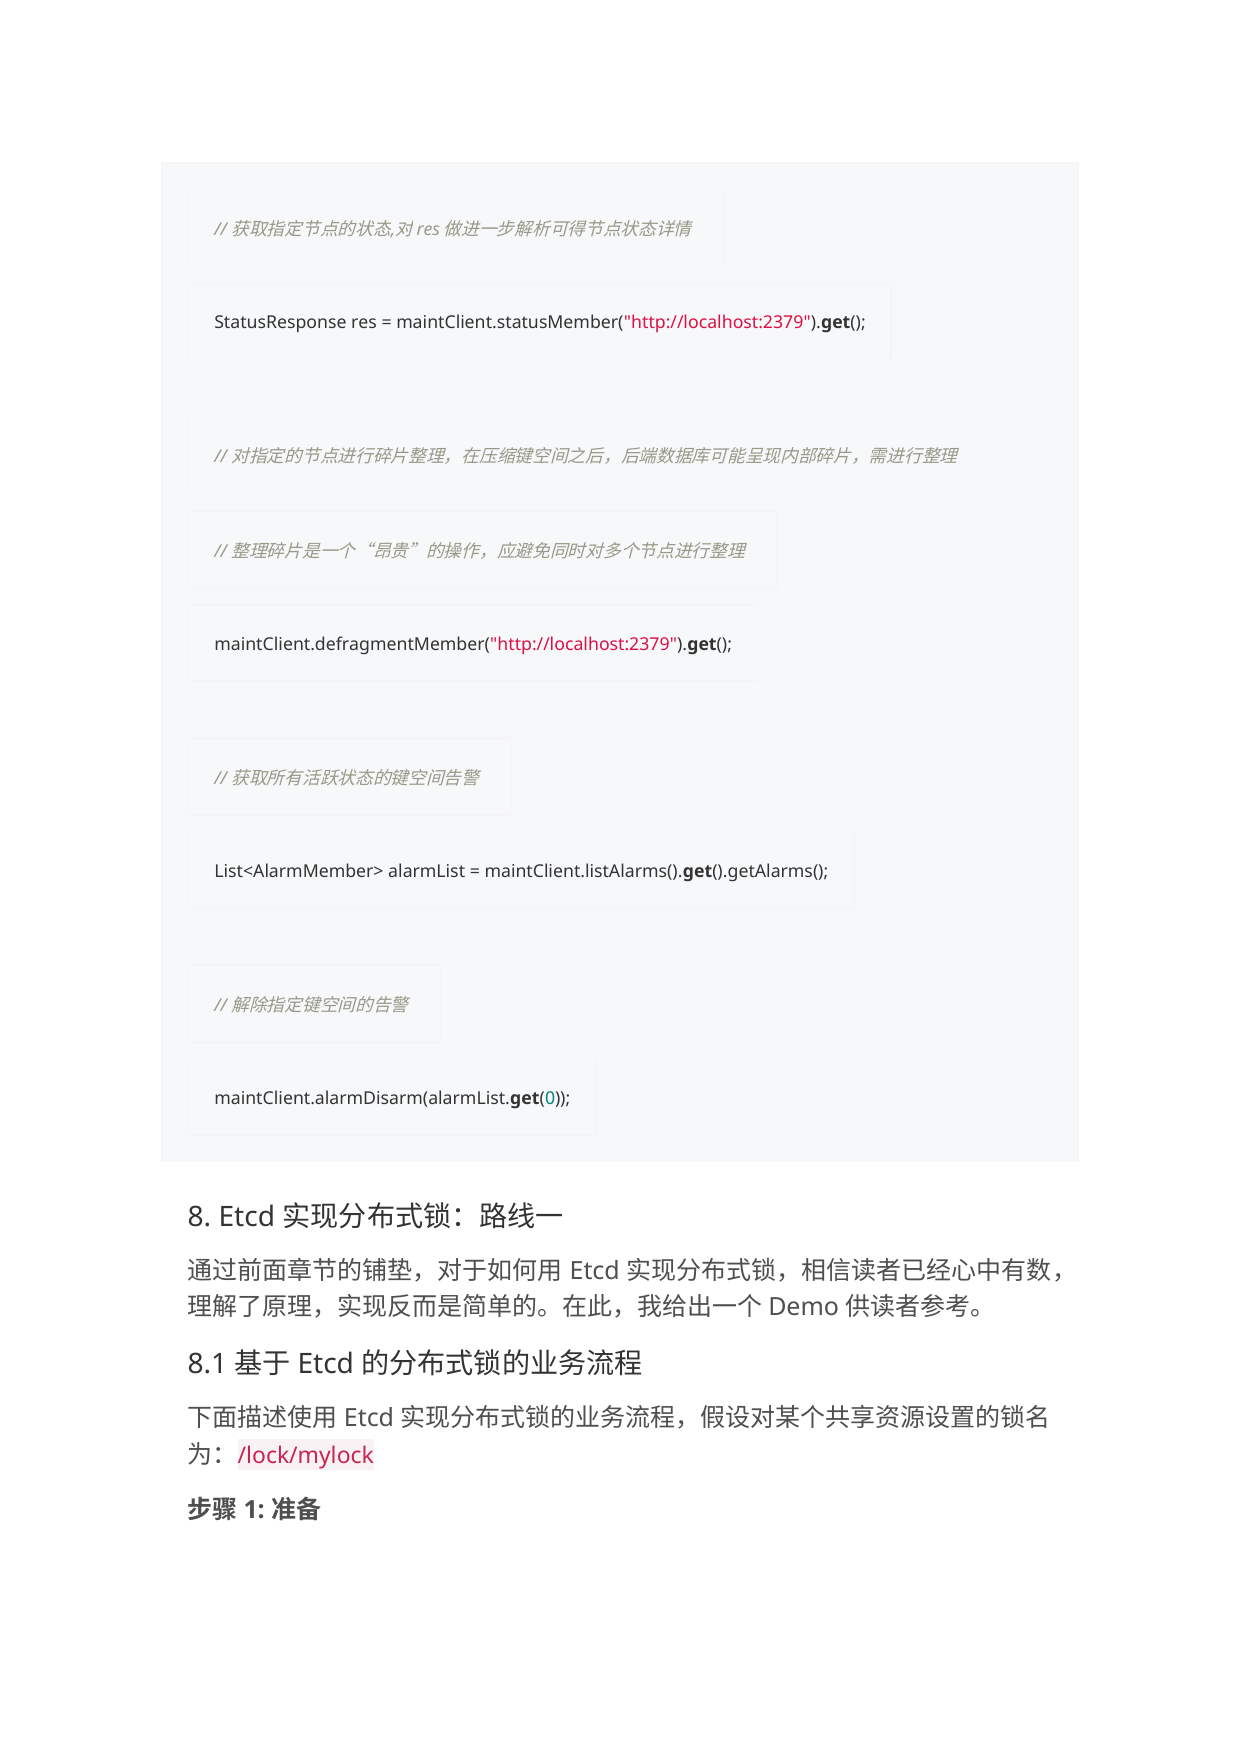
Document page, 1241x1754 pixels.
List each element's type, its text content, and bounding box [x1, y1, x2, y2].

text 8. Etcd 实现分布式锁：路线一 [187, 1194, 1053, 1234]
text 下面描述使用 Etcd 实现分布式锁的业务流程，假设对某个共享资源设置的锁名为：/lock/mylock [187, 1398, 1053, 1470]
text 8.1 基于 Etcd 的分布式锁的业务流程 [187, 1341, 1053, 1382]
text // 获取所有活跃状态的键空间告警 [163, 711, 1078, 805]
text maintClient.alarmDisarm(alarmList.get(0)); [163, 1032, 1078, 1161]
text // 获取指定节点的状态,对res做进一步解析可得节点状态详情 [163, 164, 1078, 256]
text StatusResponse res = maintClient.statusMember("http://localhost:2379").get(); [163, 256, 1078, 349]
text // 整理碎片是一个“昂贵”的操作，应避免同时对多个节点进行整理 [163, 483, 1078, 578]
text 通过前面章节的铺垫，对于如何用 Etcd 实现分布式锁，相信读者已经心中有数，理解了原理，实现反而是简单的。在此，我给出一个 Demo 供读者参考。 [187, 1250, 1053, 1323]
text // 对指定的节点进行碎片整理，在压缩键空间之后，后端数据库可能呈现内部碎片，需进行整理 [163, 389, 1078, 483]
text 步骤 1: 准备 [187, 1489, 1053, 1525]
text List<AlarmMember> alarmList = maintClient.listAlarms().get().getAlarms(); [163, 805, 1078, 898]
text maintClient.defragmentMember("http://localhost:2379").get(); [163, 578, 1078, 671]
text // 解除指定键空间的告警 [163, 938, 1078, 1032]
